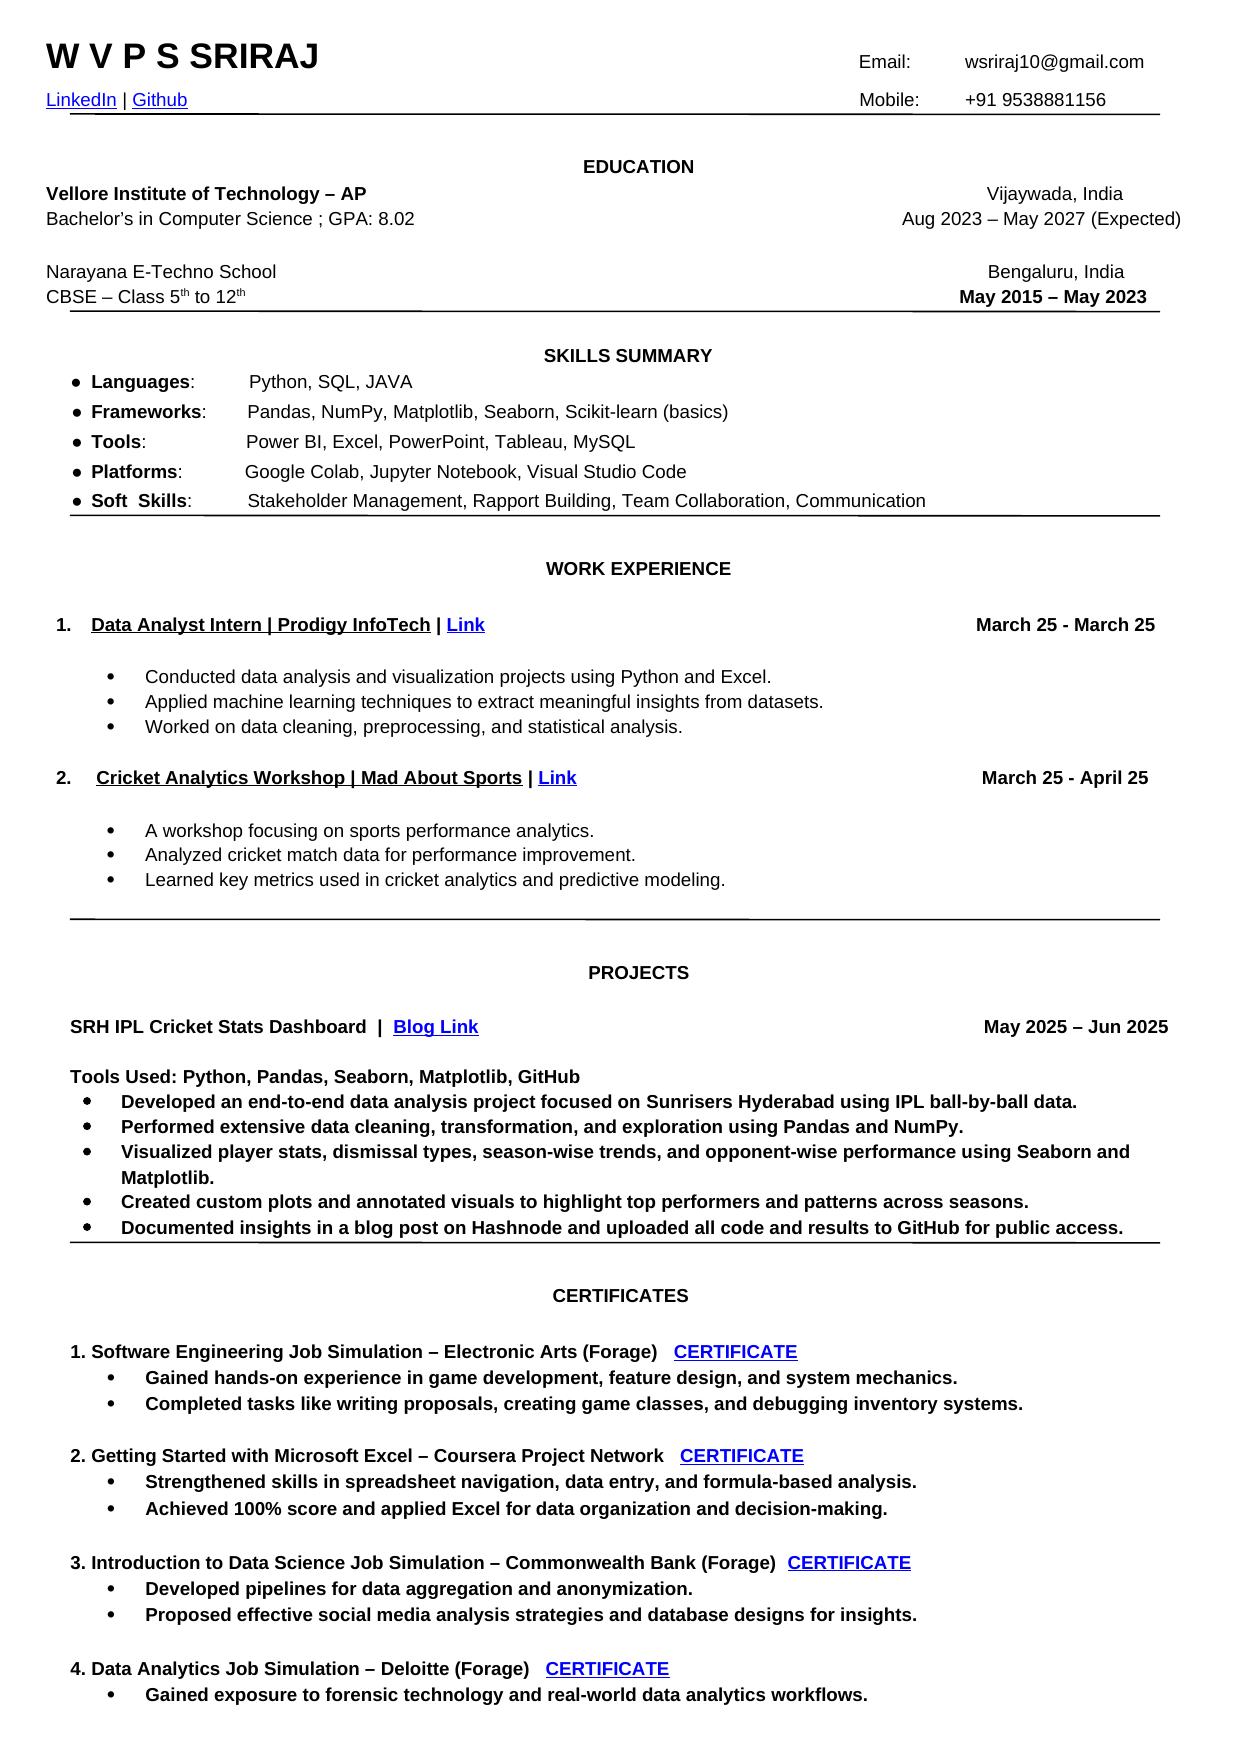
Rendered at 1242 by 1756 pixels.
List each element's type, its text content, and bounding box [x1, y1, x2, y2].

list Visualized player stats, dismissal types, season-wise trends, and opponent-wise performance using Seaborn and Matplotlib. [83, 1141, 1182, 1188]
list Languages: Python, SQL, JAVA [70, 371, 1182, 393]
subtitle Proposed effective social media analysis strategies and database designs for insights. [108, 1604, 1182, 1625]
list Platforms: Google Colab, Jupyter Notebook, Visual Studio Code [71, 461, 1182, 482]
subtitle Developed pipelines for data aggregation and anonymization. [108, 1578, 1182, 1599]
text SRH IPL Cricket Stats Dashboard | Blog Link May 2025 – Jun 2025 [70, 1016, 1182, 1038]
list Worked on data cleaning, preprocessing, and statistical analysis. [107, 716, 1182, 738]
list Frameworks: Pandas, NumPy, Matplotlib, Seaborn, Scikit-learn (basics) [71, 401, 1182, 422]
list Conducted data analysis and visualization projects using Python and Excel. [107, 666, 1182, 688]
subtitle Gained exposure to forensic technology and real-world data analytics workflows. [108, 1684, 1182, 1706]
subtitle Introduction to Data Science Job Simulation – Commonwealth Bank (Forage) CERTIFICATE [70, 1552, 1182, 1573]
list Applied machine learning techniques to extract meaningful insights from datasets. [107, 691, 1182, 713]
subtitle Achieved 100% score and applied Excel for data organization and decision-making. [108, 1497, 1182, 1519]
subtitle PROJECTS [70, 961, 1182, 983]
list Created custom plots and annotated visuals to highlight top performers and patterns across seasons. [83, 1191, 1182, 1213]
list Tools: Power BI, Excel, PowerPoint, Tableau, MySQL [71, 431, 1182, 452]
subtitle Completed tasks like writing proposals, creating game classes, and debugging inventory systems. [108, 1393, 1182, 1415]
text LinkedIn | Github Mobile: +91 9538881156 [46, 89, 1182, 110]
subtitle Data Analyst Intern | Prodigy InfoTech | Link March 25 - March 25 [56, 613, 1182, 635]
text Narayana E-Techno School Bengaluru, India [46, 261, 1182, 283]
subtitle CERTIFICATES [58, 1285, 1182, 1306]
subtitle Strengthened skills in spreadsheet navigation, data entry, and formula-based analysis. [108, 1471, 1182, 1493]
subtitle Cricket Analytics Workshop | Mad About Sports | Link March 25 - April 25 [56, 767, 1182, 788]
subtitle WORK EXPERIENCE [70, 558, 1182, 579]
text Vellore Institute of Technology – AP Vijaywada, India [31, 183, 1182, 204]
subtitle Software Engineering Job Simulation – Electronic Arts (Forage) CERTIFICATE [70, 1341, 1182, 1362]
subtitle Getting Started with Microsoft Excel – Coursera Project Network CERTIFICATE [70, 1445, 1182, 1467]
subtitle CBSE – Class 5th to 12th May 2015 – May 2023 [31, 286, 1182, 307]
subtitle Data Analytics Job Simulation – Deloitte (Forage) CERTIFICATE [70, 1658, 1182, 1679]
subtitle EDUCATION [70, 156, 1182, 177]
subtitle Bachelor’s in Computer Science ; GPA: 8.02 Aug 2023 – May 2027 (Expected) [31, 207, 1182, 229]
list Learned key metrics used in cricket analytics and predictive modeling. [107, 869, 1182, 891]
list Performed extensive data cleaning, transformation, and exploration using Pandas and NumPy. [83, 1116, 1182, 1138]
list Developed an end-to-end data analysis project focused on Sunrisers Hyderabad using IPL ball-by-ball data. [83, 1091, 1182, 1113]
list Analyzed cricket match data for performance improvement. [107, 844, 1182, 866]
list Soft Skills: Stakeholder Management, Rapport Building, Team Collaboration, Communication [71, 490, 1182, 512]
text W V P S SRIRAJ Email: wsriraj10@gmail.com [46, 36, 1182, 76]
list A workshop focusing on sports performance analytics. [107, 819, 1182, 841]
list Documented insights in a blog post on Hashnode and uploaded all code and results to GitHub for public access. [83, 1217, 1182, 1239]
subtitle SKILLS SUMMARY [74, 345, 1182, 366]
text Tools Used: Python, Pandas, Seaborn, Matplotlib, GitHub [70, 1041, 1182, 1087]
subtitle Gained hands-on experience in game development, feature design, and system mechanics. [108, 1367, 1182, 1388]
